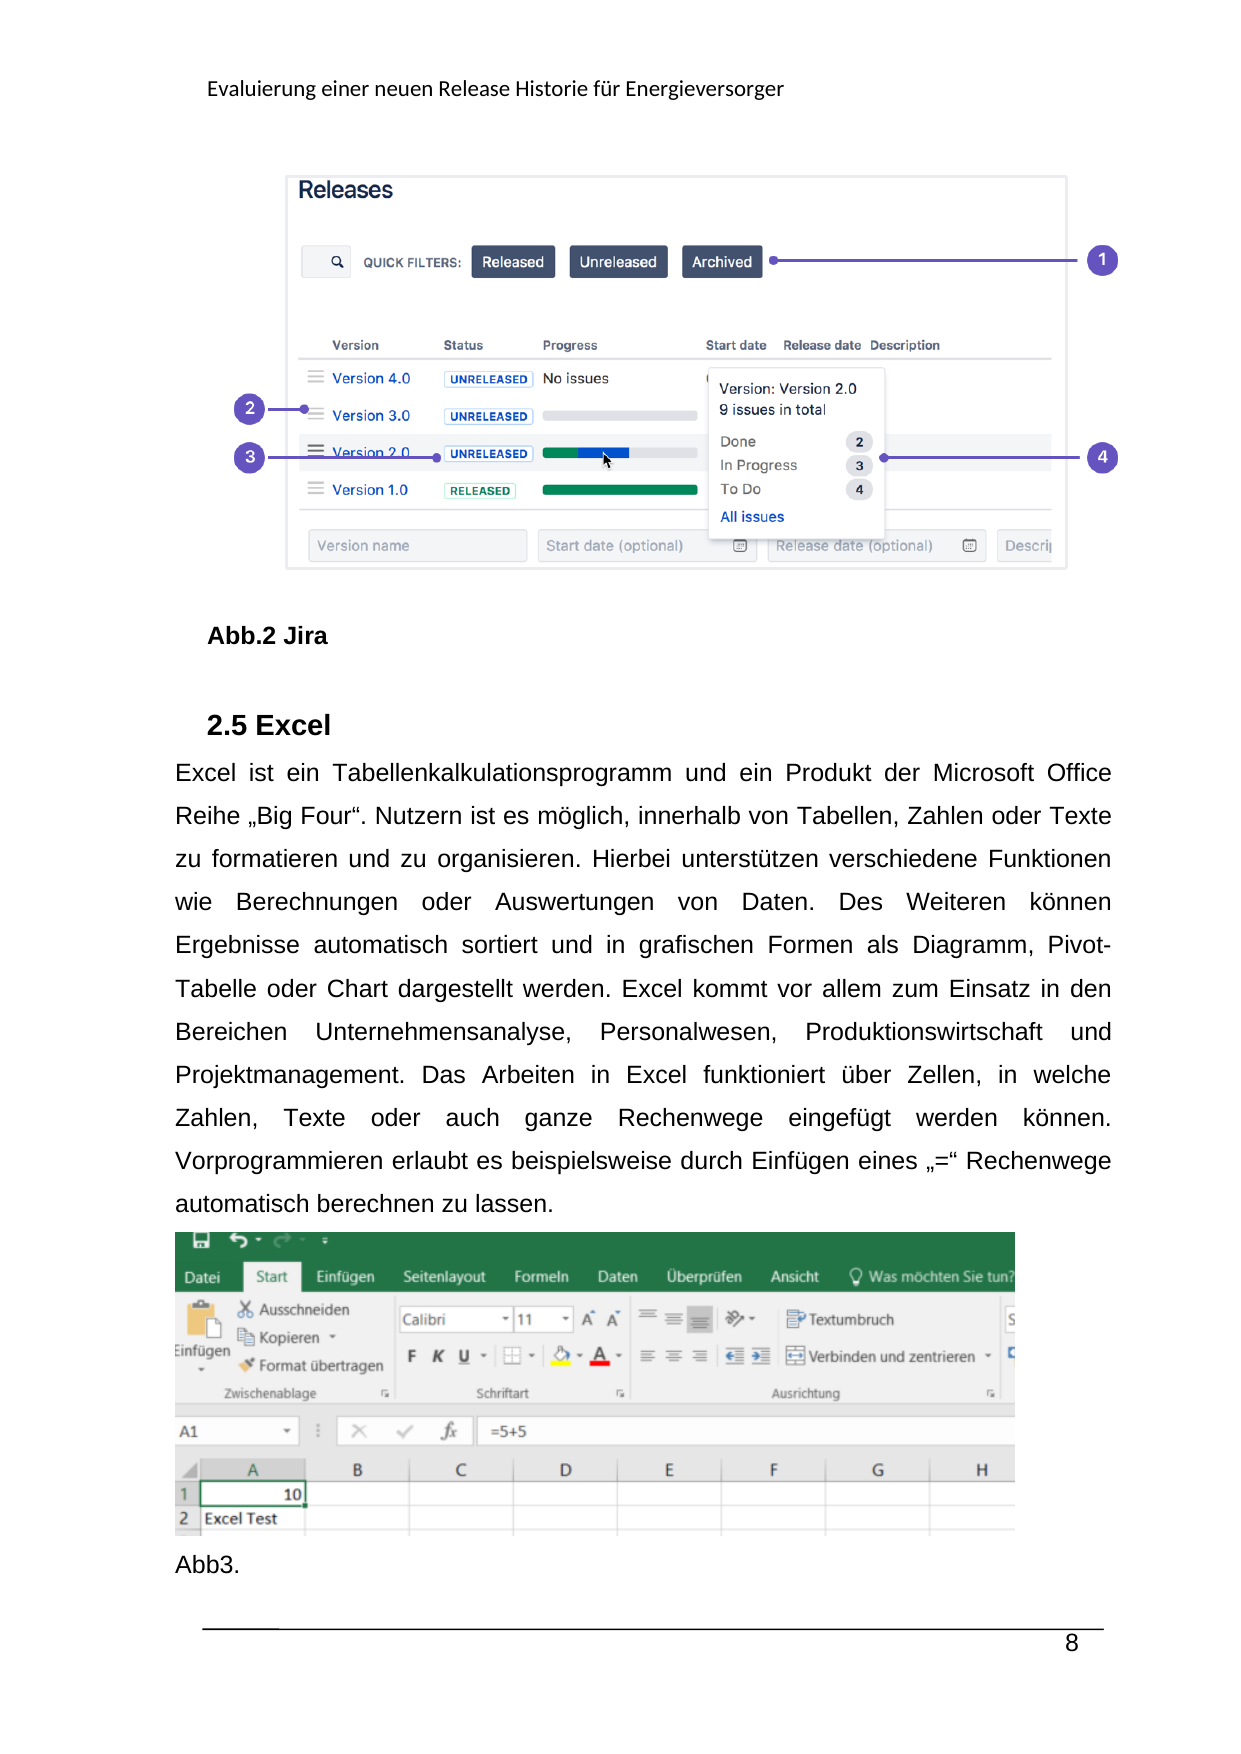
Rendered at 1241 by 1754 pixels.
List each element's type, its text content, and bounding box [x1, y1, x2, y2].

picture [175, 1232, 1015, 1536]
text Abb.2 Jira [207, 621, 1113, 650]
subtitle 2.5 Excel [207, 708, 1113, 741]
text Excel ist ein Tabellenkalkulationsprogramm und ein Produkt der Microsoft Office Reihe „Big Four“. Nutzern ist es möglich, innerhalb von Tabellen, Zahlen oder Texte zu formatieren und zu organisieren. Hierbei unterstützen verschiedene Funktionen wie Berechnungen oder Auswertungen von Daten. Des Weiteren können Ergebnisse automatisch sortiert und in grafischen Formen als Diagramm, Pivot-Tabelle oder Chart dargestellt werden. Excel kommt vor allem zum Einsatz in den Bereichen Unternehmensanalyse, Personalwesen, Produktionswirtschaft und Projektmanagement. Das Arbeiten in Excel funktioniert über Zellen, in welche Zahlen, Texte oder auch ganze Rechenwege eingefügt werden können. Vorprogrammieren erlaubt es beispielsweise durch Einfügen eines „=“ Rechenwege automatisch berechnen zu lassen. [175, 758, 1113, 1218]
text Abb3. [175, 1550, 1113, 1579]
picture [206, 137, 1146, 607]
